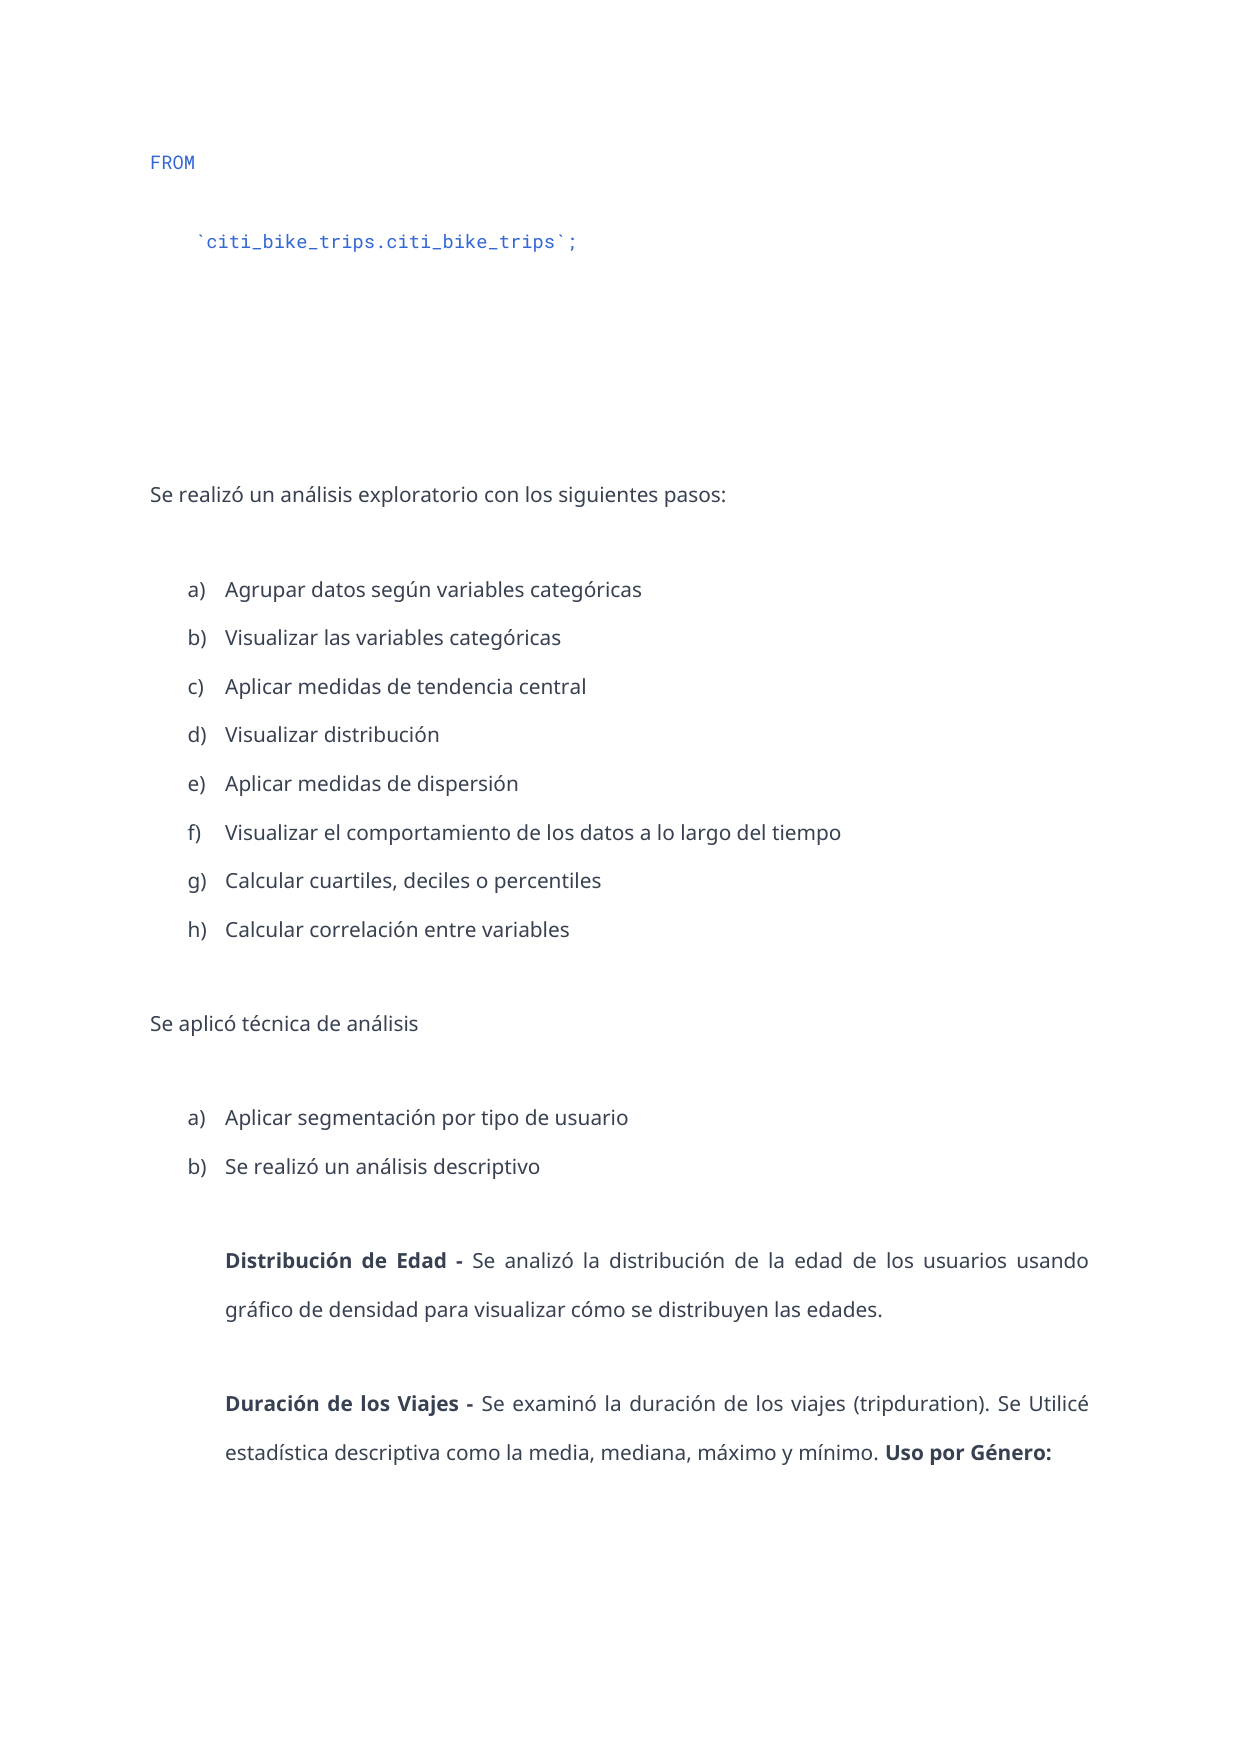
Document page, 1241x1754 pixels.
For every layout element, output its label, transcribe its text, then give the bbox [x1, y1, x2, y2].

list Visualizar distribución [187, 721, 1090, 749]
list Visualizar el comportamiento de los datos a lo largo del tiempo [187, 818, 1090, 846]
text `citi_bike_trips.citi_bike_trips`; [150, 229, 1090, 253]
text FROM [150, 150, 1090, 175]
text Se realizó un análisis exploratorio con los siguientes pasos: [150, 481, 1090, 509]
list Aplicar medidas de dispersión [187, 769, 1090, 798]
list Aplicar segmentación por tipo de usuario [187, 1103, 1090, 1132]
list Agrupar datos según variables categóricas [187, 575, 1090, 603]
list Visualizar las variables categóricas [187, 623, 1090, 652]
text Se aplicó técnica de análisis [150, 1009, 1090, 1038]
text Distribución de Edad - Se analizó la distribución de la edad de los usuarios usando gráfico de densidad para visualizar cómo se distribuyen las edades. [225, 1246, 1090, 1323]
list Se realizó un análisis descriptivo [187, 1152, 1090, 1181]
list Calcular correlación entre variables [187, 915, 1090, 943]
list Aplicar medidas de tendencia central [187, 672, 1090, 701]
list Calcular cuartiles, deciles o percentiles [187, 866, 1090, 895]
text Duración de los Viajes - Se examinó la duración de los viajes (tripduration). Se Utilicé estadística descriptiva como la media, mediana, máximo y mínimo. Uso por Género: [225, 1389, 1090, 1466]
